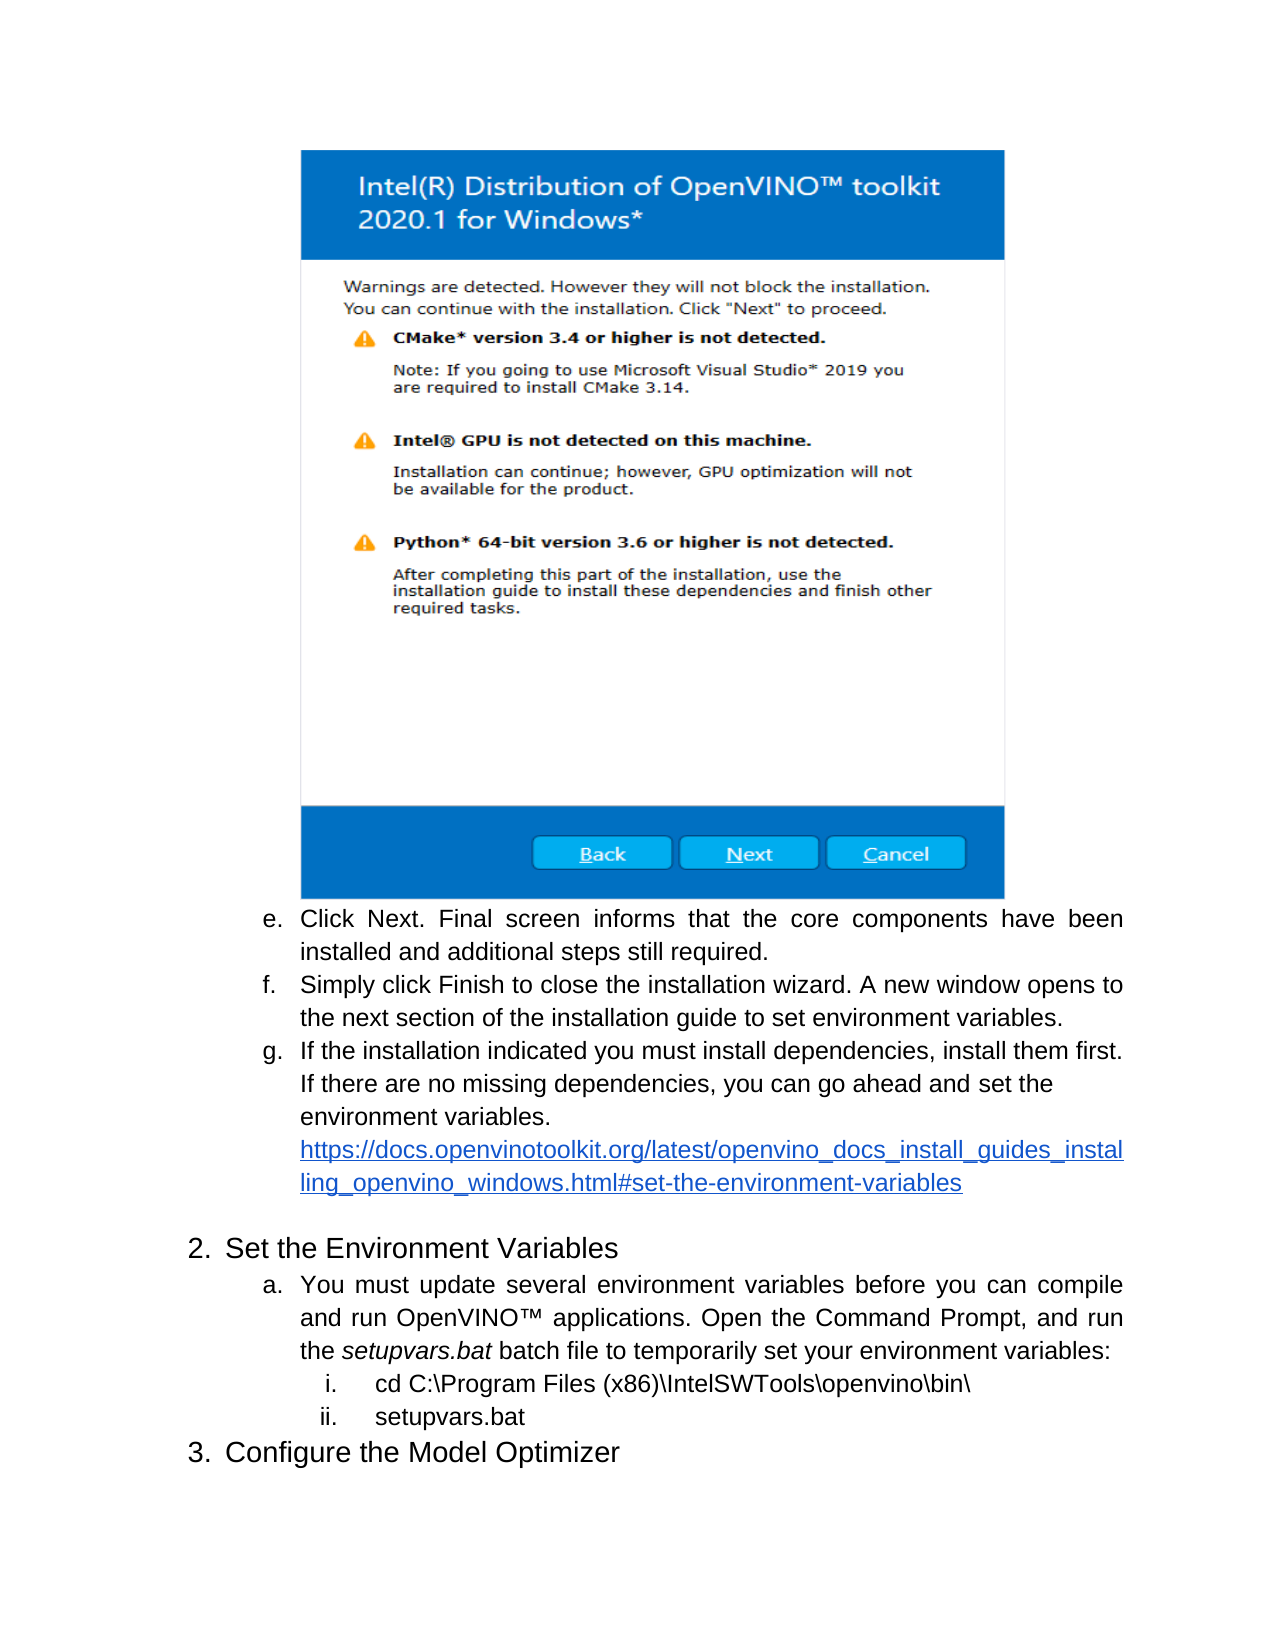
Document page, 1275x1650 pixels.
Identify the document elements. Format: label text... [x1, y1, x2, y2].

list setupvars.bat [337, 1402, 1125, 1431]
list cd C:\Program Files (x86)\IntelSWTools\openvino\bin\ [337, 1369, 1125, 1398]
list Click Next. Final screen informs that the core components have been installed and additional steps still required. [262, 904, 1125, 966]
list If the installation indicated you must install dependencies, install them first. If there are no missing dependencies, you can go ahead and set the environment variables. https://docs.openvinotoolkit.org/latest/openvino_docs_install_guides_installing_openvino_windows.html#set-the-environment-variables [262, 1036, 1125, 1197]
picture [300, 150, 1006, 900]
list Configure the Model Optimizer [187, 1435, 1125, 1468]
list Simply click Finish to close the installation wizard. A new window opens to the next section of the installation guide to set environment variables. [262, 970, 1125, 1032]
list You must update several environment variables before you can compile and run OpenVINO™ applications. Open the Command Prompt, and run the setupvars.bat batch file to temporarily set your environment variables: [262, 1270, 1125, 1364]
list Set the Environment Variables [187, 1231, 1125, 1265]
